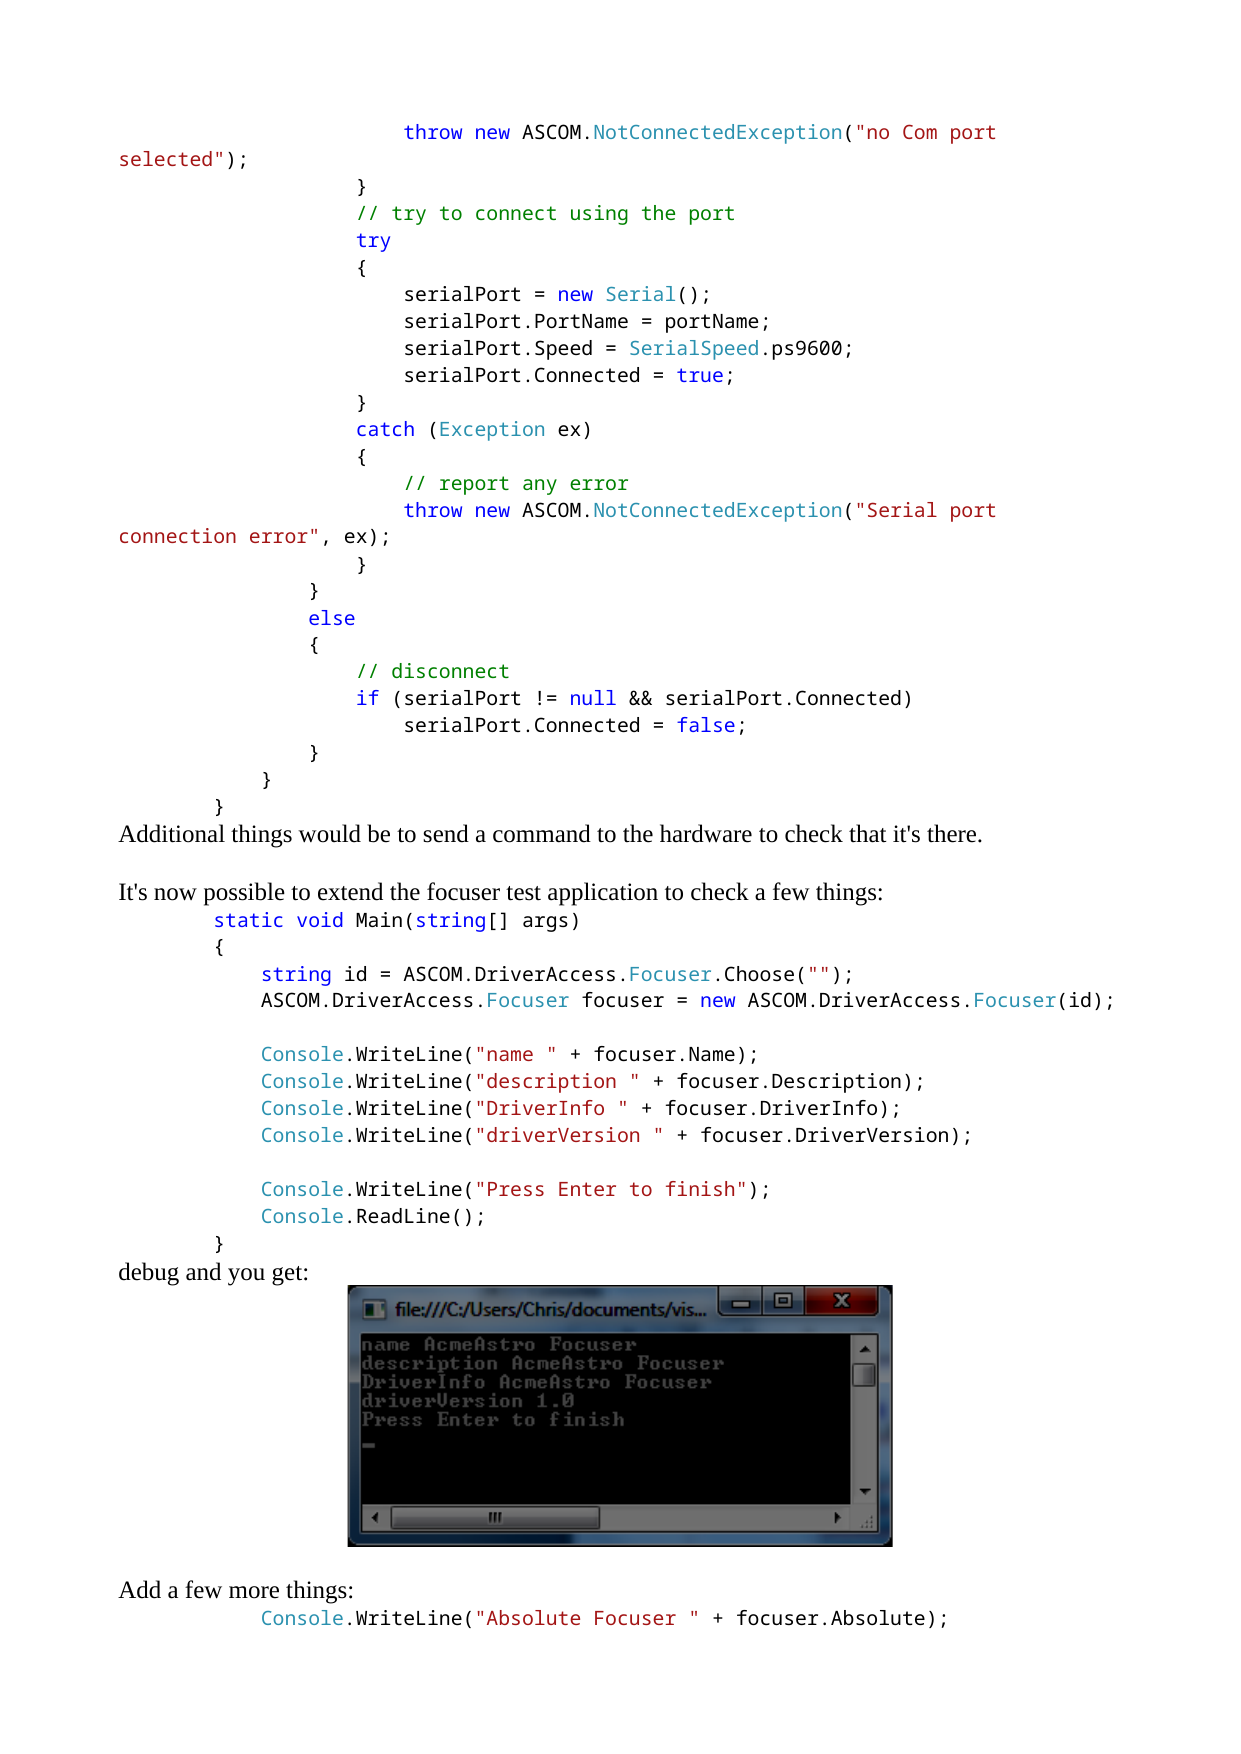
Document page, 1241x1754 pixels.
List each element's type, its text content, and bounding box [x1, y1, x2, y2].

text } [118, 577, 1122, 604]
text throw new ASCOM.NotConnectedException("no Com port selected"); [118, 118, 1122, 172]
text } [118, 550, 1122, 577]
text It's now possible to extend the focuser test application to check a few things: [118, 877, 1122, 906]
text serialPort = new Serial(); [118, 280, 1122, 307]
text } [118, 793, 1122, 819]
text } [118, 388, 1122, 415]
text static void Main(string[] args) [118, 906, 1122, 933]
text throw new ASCOM.NotConnectedException("Serial port connection error", ex); [118, 496, 1122, 550]
text Console.ReadLine(); [118, 1203, 1122, 1229]
text } [118, 1229, 1122, 1257]
text { [118, 631, 1122, 658]
text if (serialPort != null && serialPort.Connected) [118, 685, 1122, 712]
text { [118, 253, 1122, 280]
text Console.WriteLine("name " + focuser.Name); [118, 1041, 1122, 1068]
text serialPort.Speed = SerialSpeed.ps9600; [118, 334, 1122, 361]
text Console.WriteLine("DriverInfo " + focuser.DriverInfo); [118, 1095, 1122, 1122]
text Console.WriteLine("Absolute Focuser " + focuser.Absolute); [118, 1604, 1122, 1631]
text serialPort.Connected = true; [118, 361, 1122, 388]
text try [118, 226, 1122, 253]
text } [118, 172, 1122, 199]
text { [118, 442, 1122, 469]
text { [118, 933, 1122, 960]
text // report any error [118, 469, 1122, 496]
text // try to connect using the port [118, 199, 1122, 226]
text catch (Exception ex) [118, 415, 1122, 442]
text } [118, 766, 1122, 793]
text else [118, 604, 1122, 631]
text debug and you get: [118, 1257, 1122, 1285]
text ASCOM.DriverAccess.Focuser focuser = new ASCOM.DriverAccess.Focuser(id); [118, 987, 1122, 1014]
text serialPort.Connected = false; [118, 712, 1122, 739]
text string id = ASCOM.DriverAccess.Focuser.Choose(""); [118, 960, 1122, 987]
text Console.WriteLine("driverVersion " + focuser.DriverVersion); [118, 1122, 1122, 1149]
text serialPort.PortName = portName; [118, 307, 1122, 334]
text Console.WriteLine("description " + focuser.Description); [118, 1068, 1122, 1095]
text Additional things would be to send a command to the hardware to check that it's there. [118, 819, 1122, 848]
text Console.WriteLine("Press Enter to finish"); [118, 1176, 1122, 1203]
text Add a few more things: [118, 1575, 1122, 1604]
text // disconnect [118, 658, 1122, 685]
text } [118, 739, 1122, 766]
